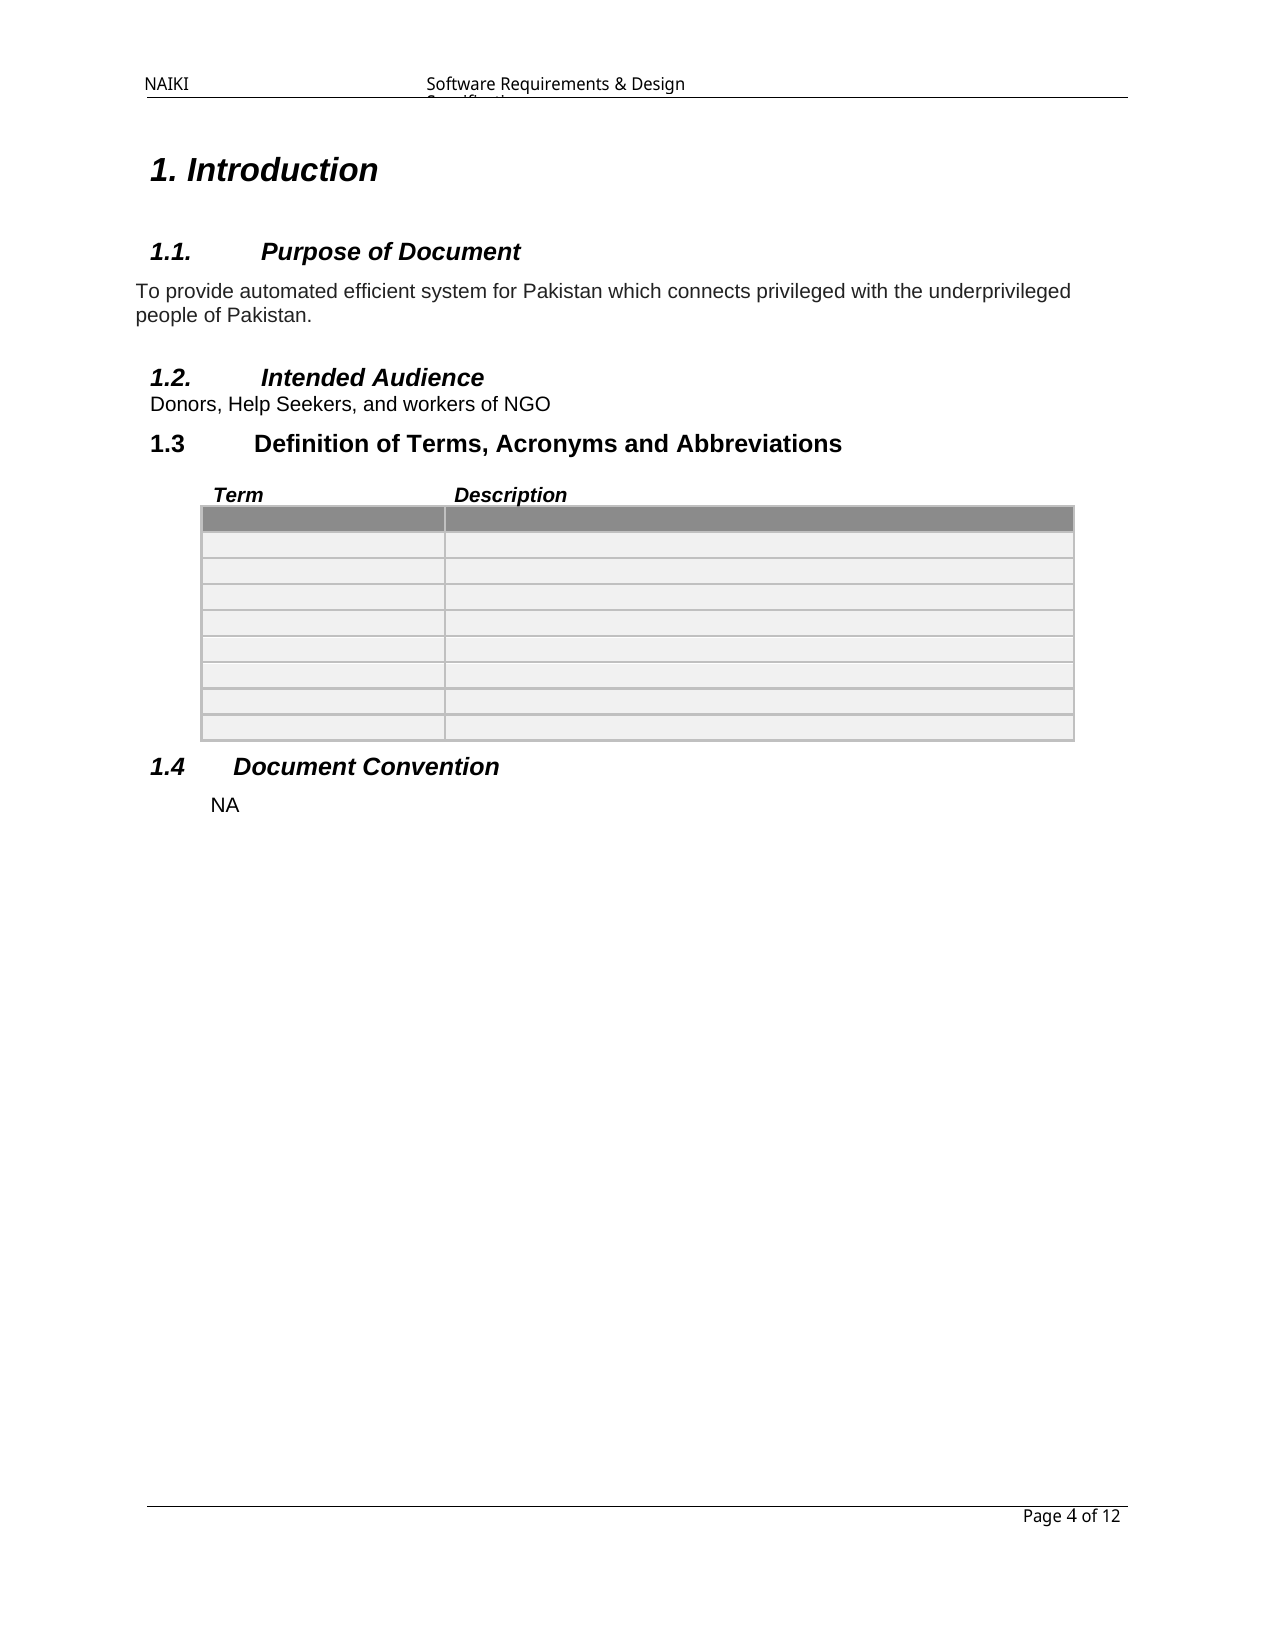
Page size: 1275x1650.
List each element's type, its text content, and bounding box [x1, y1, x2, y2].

text NA [135, 792, 1139, 816]
text To provide automated efficient system for Pakistan which connects privileged with the underprivileged people of Pakistan. [312, 279, 1139, 327]
text Donors, Help Seekers, and workers of NGO [150, 392, 1139, 416]
text 1.3 Definition of Terms, Acronyms and Abbreviations [150, 428, 1139, 457]
text 1.4 Document Convention [150, 752, 1139, 781]
text 1.1. Purpose of Document [150, 237, 1139, 266]
text Term Description [213, 483, 1139, 507]
text 1. Introduction [150, 150, 1139, 188]
text 1.2. Intended Audience [150, 363, 1139, 392]
